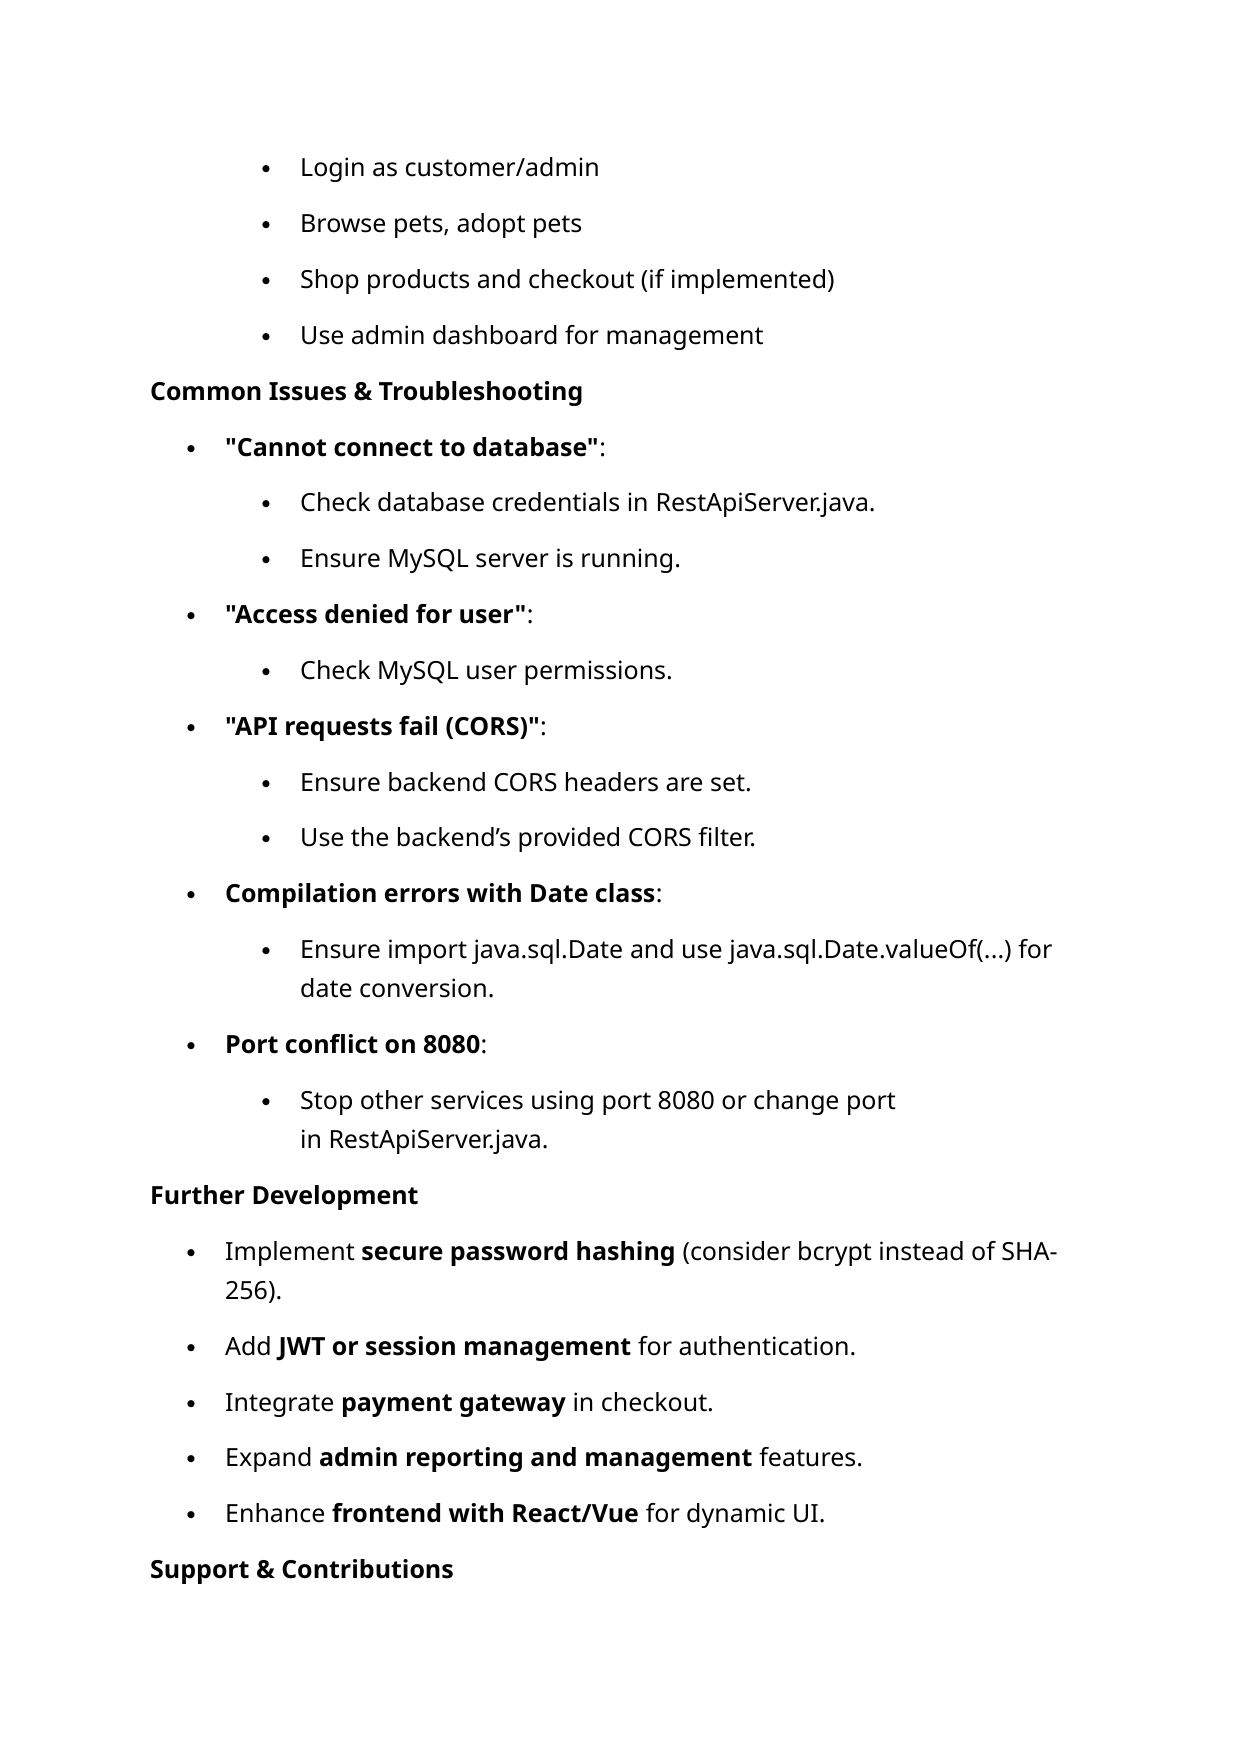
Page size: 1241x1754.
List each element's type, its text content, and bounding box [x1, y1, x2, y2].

list Use admin dashboard for management [262, 317, 1090, 352]
list Integrate payment gateway in checkout. [187, 1384, 1090, 1418]
list Check MySQL user permissions. [262, 652, 1090, 687]
list Ensure import java.sql.Date and use java.sql.Date.valueOf(...) for date conversion. [262, 932, 1090, 1005]
list Use the backend’s provided CORS filter. [262, 820, 1090, 854]
list Add JWT or session management for authentication. [187, 1328, 1090, 1362]
list Expand admin reporting and management features. [187, 1440, 1090, 1474]
list Login as customer/admin [262, 150, 1090, 184]
text Common Issues & Troubleshooting [150, 373, 1090, 407]
list Browse pets, adopt pets [262, 206, 1090, 240]
text Further Development [150, 1177, 1090, 1212]
list "Cannot connect to database": [187, 429, 1090, 463]
list "API requests fail (CORS)": [187, 708, 1090, 742]
list Ensure MySQL server is running. [262, 541, 1090, 575]
text Support & Contributions [150, 1552, 1090, 1586]
list Implement secure password hashing (consider bcrypt instead of SHA-256). [187, 1233, 1090, 1307]
list Shop products and checkout (if implemented) [262, 262, 1090, 296]
list Enhance frontend with React/Vue for dynamic UI. [187, 1496, 1090, 1530]
list Compilation errors with Date class: [187, 876, 1090, 910]
list Stop other services using port 8080 or change port in RestApiServer.java. [262, 1082, 1090, 1156]
list Check database credentials in RestApiServer.java. [262, 485, 1090, 519]
list Port conflict on 8080: [187, 1027, 1090, 1061]
list "Access denied for user": [187, 597, 1090, 631]
list Ensure backend CORS headers are set. [262, 764, 1090, 798]
